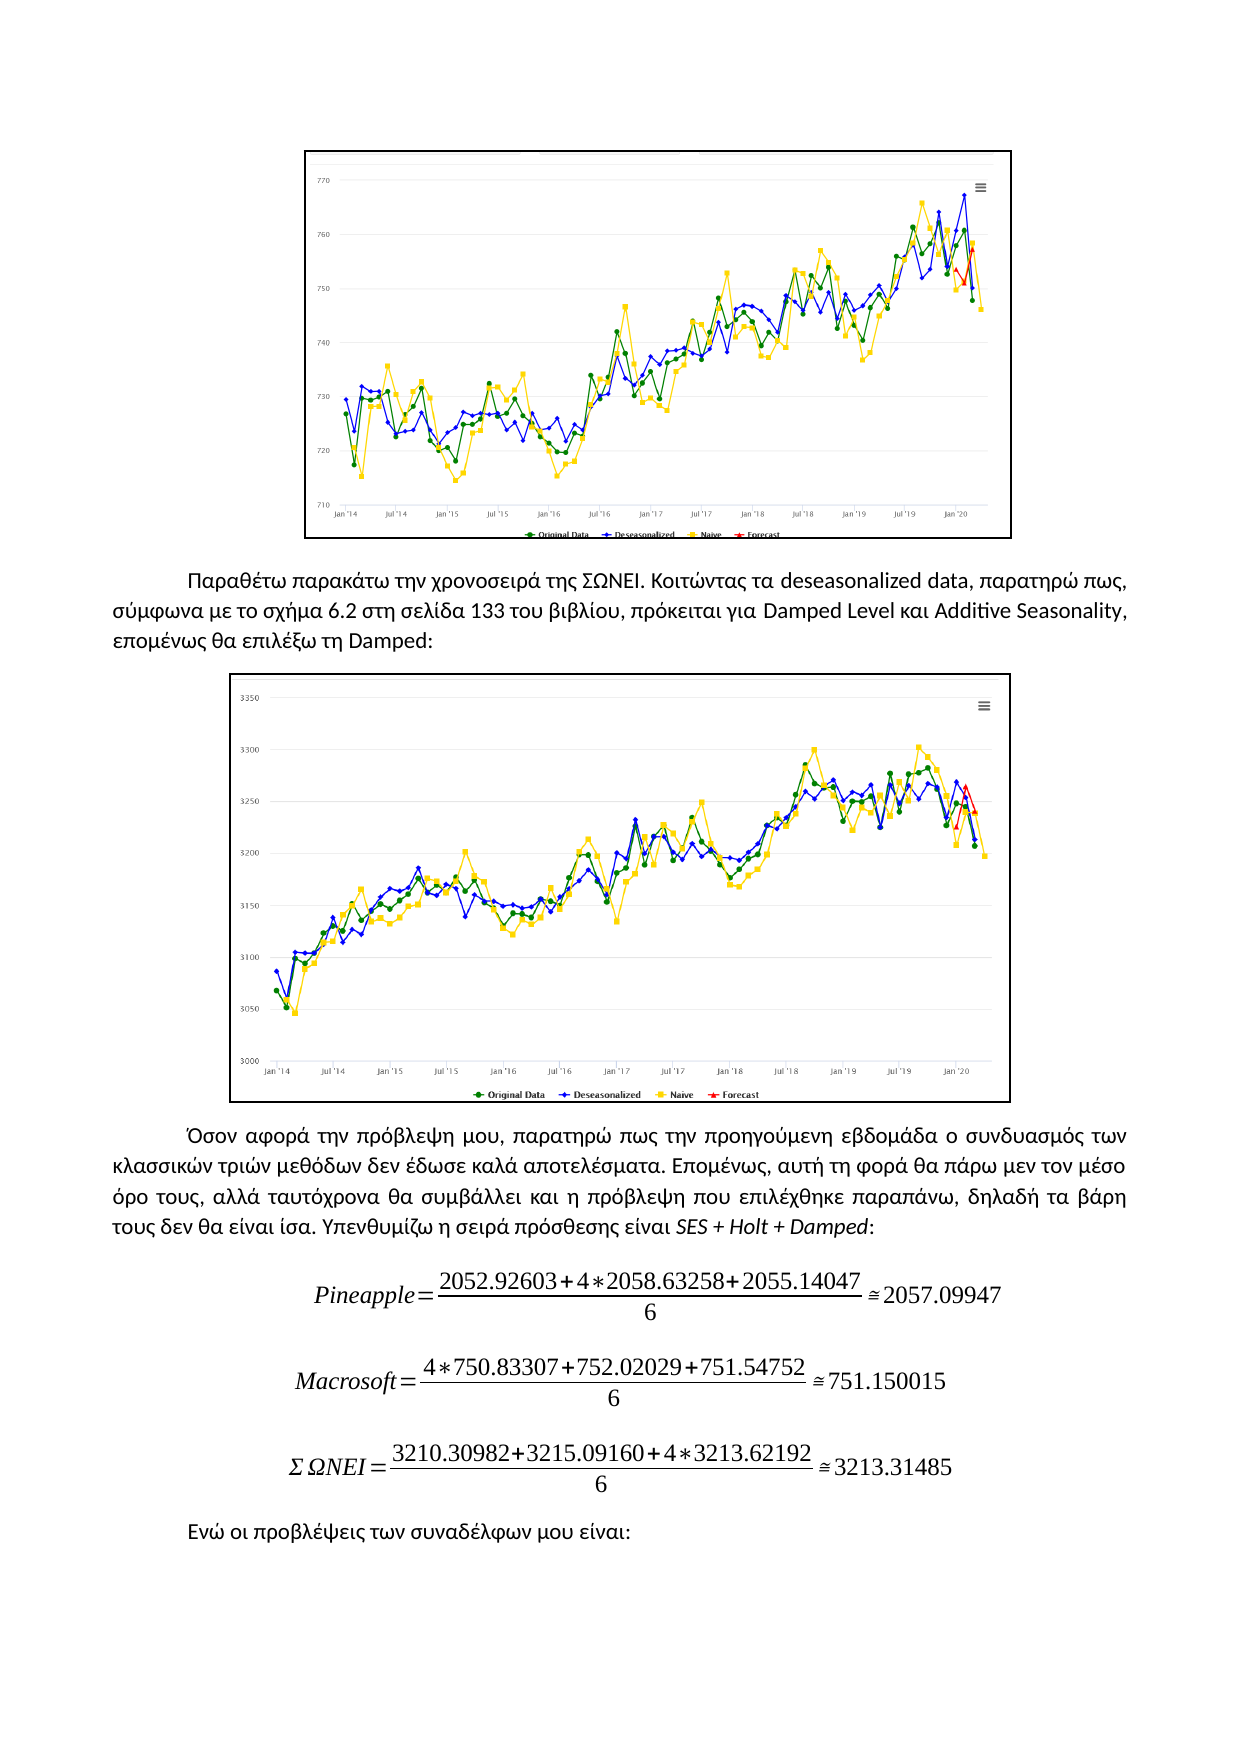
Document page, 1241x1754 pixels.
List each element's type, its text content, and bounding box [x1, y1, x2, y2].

text Ενώ οι προβλέψεις των συναδέλφων μου είναι: [112, 1517, 1128, 1545]
text Όσον αφορά την πρόβλεψη μου, παρατηρώ πως την προηγούμενη εβδομάδα ο συνδυασμός των κλασσικών τριών μεθόδων δεν έδωσε καλά αποτελέσματα. Επομένως, αυτή τη φορά θα πάρω μεν τον μέσο όρο τους, αλλά ταυτόχρονα θα συμβάλλει και η πρόβλεψη που επιλέχθηκε παραπάνω, δηλαδή τα βάρη τους δεν θα είναι ίσα. Υπενθυμίζω η σειρά πρόσθεσης είναι SES + Holt + Damped: [112, 1121, 1128, 1240]
picture [231, 675, 1009, 1101]
text Παραθέτω παρακάτω την χρονοσειρά της ΣΩΝΕΙ. Κοιτώντας τα deseasonalized data, παρατηρώ πως, σύμφωνα με το σχήμα 6.2 στη σελίδα 133 του βιβλίου, πρόκειται για Damped Level και Additive Seasonality, επομένως θα επιλέξω τη Damped: [112, 566, 1128, 654]
picture [306, 152, 1010, 537]
